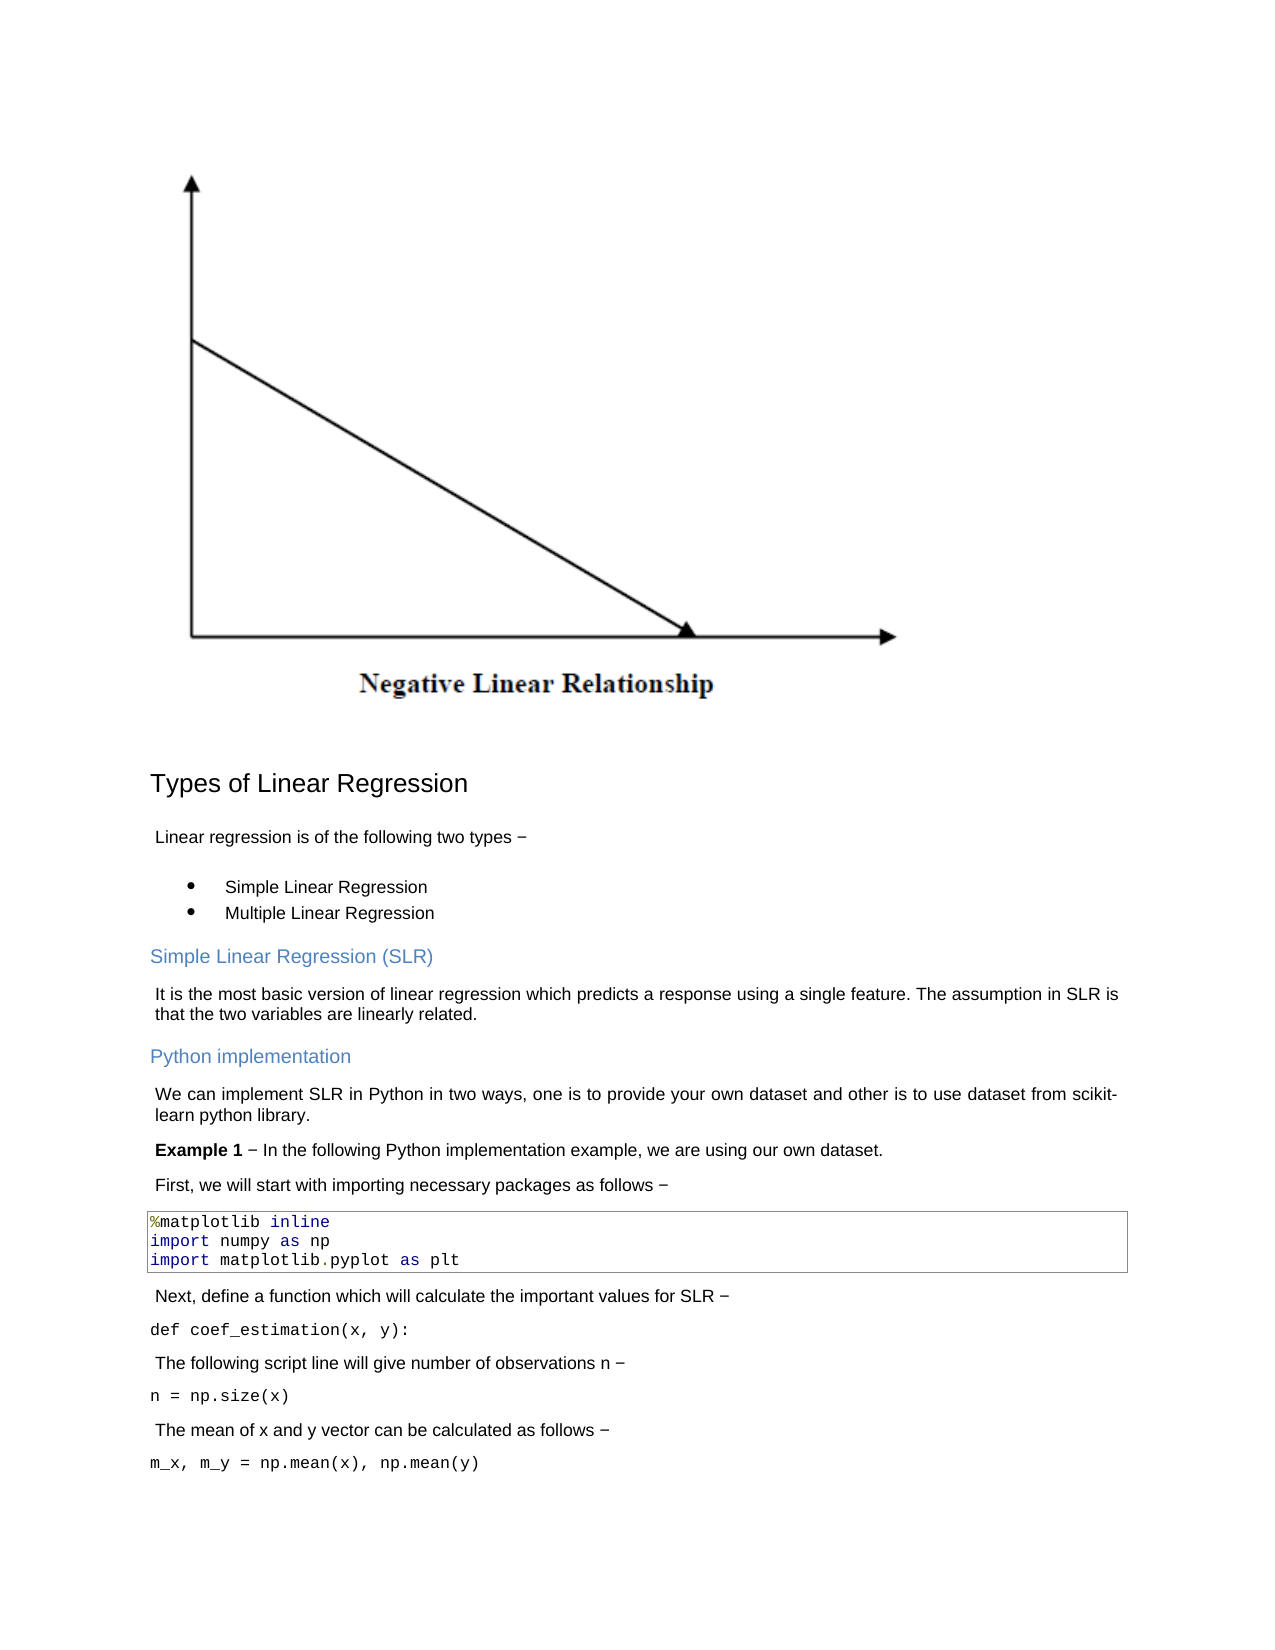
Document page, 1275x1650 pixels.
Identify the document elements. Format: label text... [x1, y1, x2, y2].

subtitle Python implementation [150, 1045, 1125, 1068]
text import numpy as np [150, 1232, 1125, 1248]
text %matplotlib inline [148, 1212, 1127, 1232]
list Simple Linear Regression [187, 876, 1125, 897]
text Next, define a function which will calculate the important values for SLR − [155, 1286, 1120, 1306]
text def coef_estimation(x, y): [150, 1321, 1125, 1340]
text import matplotlib.pyplot as plt [148, 1248, 1127, 1272]
text We can implement SLR in Python in two ways, one is to provide your own dataset and other is to use dataset from scikit-learn python library. [155, 1084, 1120, 1125]
text Linear regression is of the following two types − [155, 827, 1120, 847]
subtitle Simple Linear Regression (SLR) [150, 945, 1125, 968]
picture [150, 150, 921, 735]
text n = np.size(x) [150, 1388, 1125, 1407]
text It is the most basic version of linear regression which predicts a response using a single feature. The assumption in SLR is that the two variables are linearly related. [155, 984, 1120, 1024]
list Multiple Linear Regression [187, 903, 1125, 924]
text First, we will start with importing necessary packages as follows − [155, 1175, 1120, 1196]
text m_x, m_y = np.mean(x), np.mean(y) [150, 1455, 1125, 1474]
text Example 1 − In the following Python implementation example, we are using our own dataset. [155, 1140, 1120, 1160]
text The following script line will give number of observations n − [155, 1353, 1120, 1373]
subtitle Types of Linear Regression [150, 768, 1125, 798]
text The mean of x and y vector can be calculated as follows − [155, 1419, 1120, 1440]
